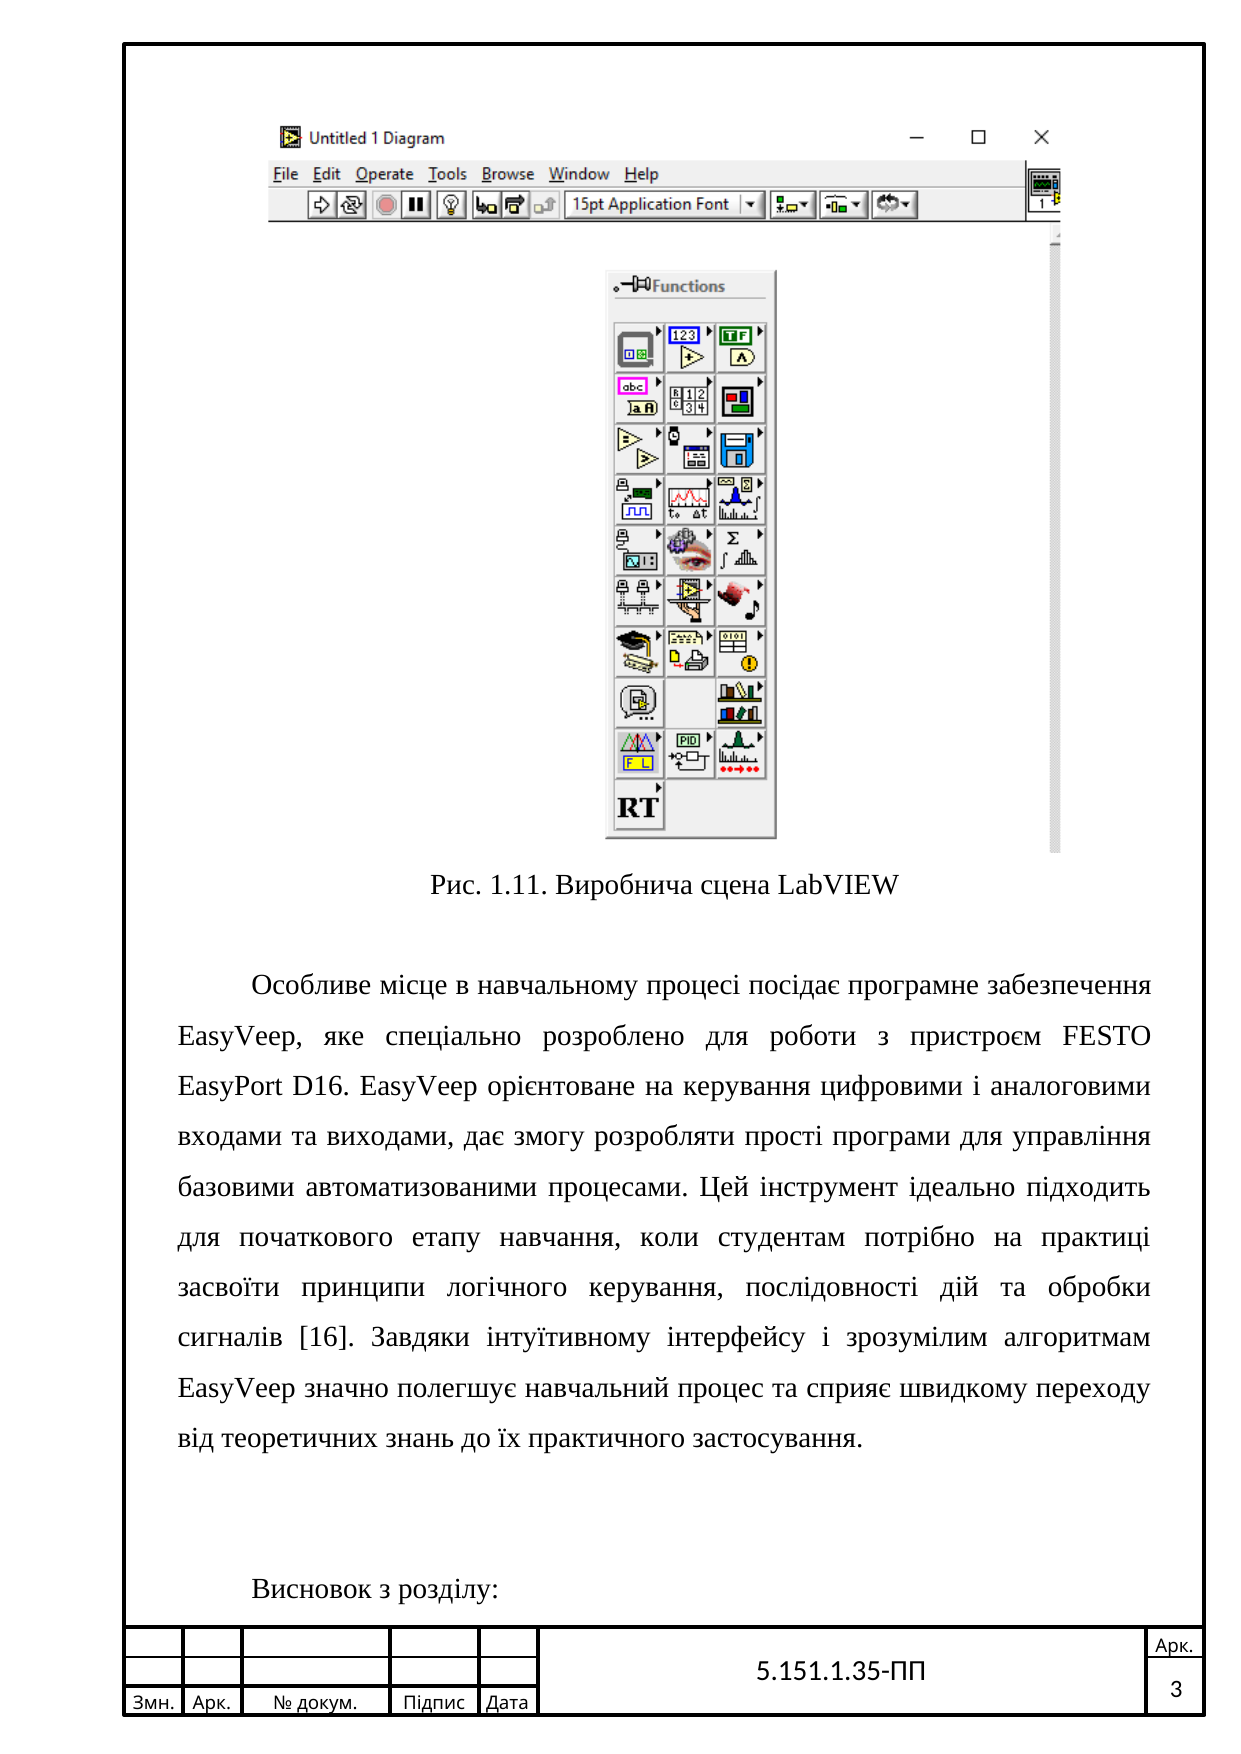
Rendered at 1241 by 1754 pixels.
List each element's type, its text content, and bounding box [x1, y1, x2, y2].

text Особливе місце в навчальному процесі посідає програмне забезпечення EasyVeep, яке спеціально розроблено для роботи з пристроєм FESTO EasyPort D16. EasyVeep орієнтоване на керування цифровими і аналоговими входами та виходами, дає змогу розробляти прості програми для управління базовими автоматизованими процесами. Цей інструмент ідеально підходить для початкового етапу навчання, коли студентам потрібно на практиці засвоїти принципи логічного керування, послідовності дій та обробки сигналів [16]. Завдяки інтуїтивному інтерфейсу і зрозумілим алгоритмам EasyVeep значно полегшує навчальний процес та сприяє швидкому переходу від теоретичних знань до їх практичного застосування. [177, 967, 1152, 1454]
text Рис. 1.11. Виробнича сцена LabVIEW [177, 867, 1152, 900]
text Висновок з розділу: [177, 1571, 1152, 1605]
picture [268, 118, 1061, 853]
